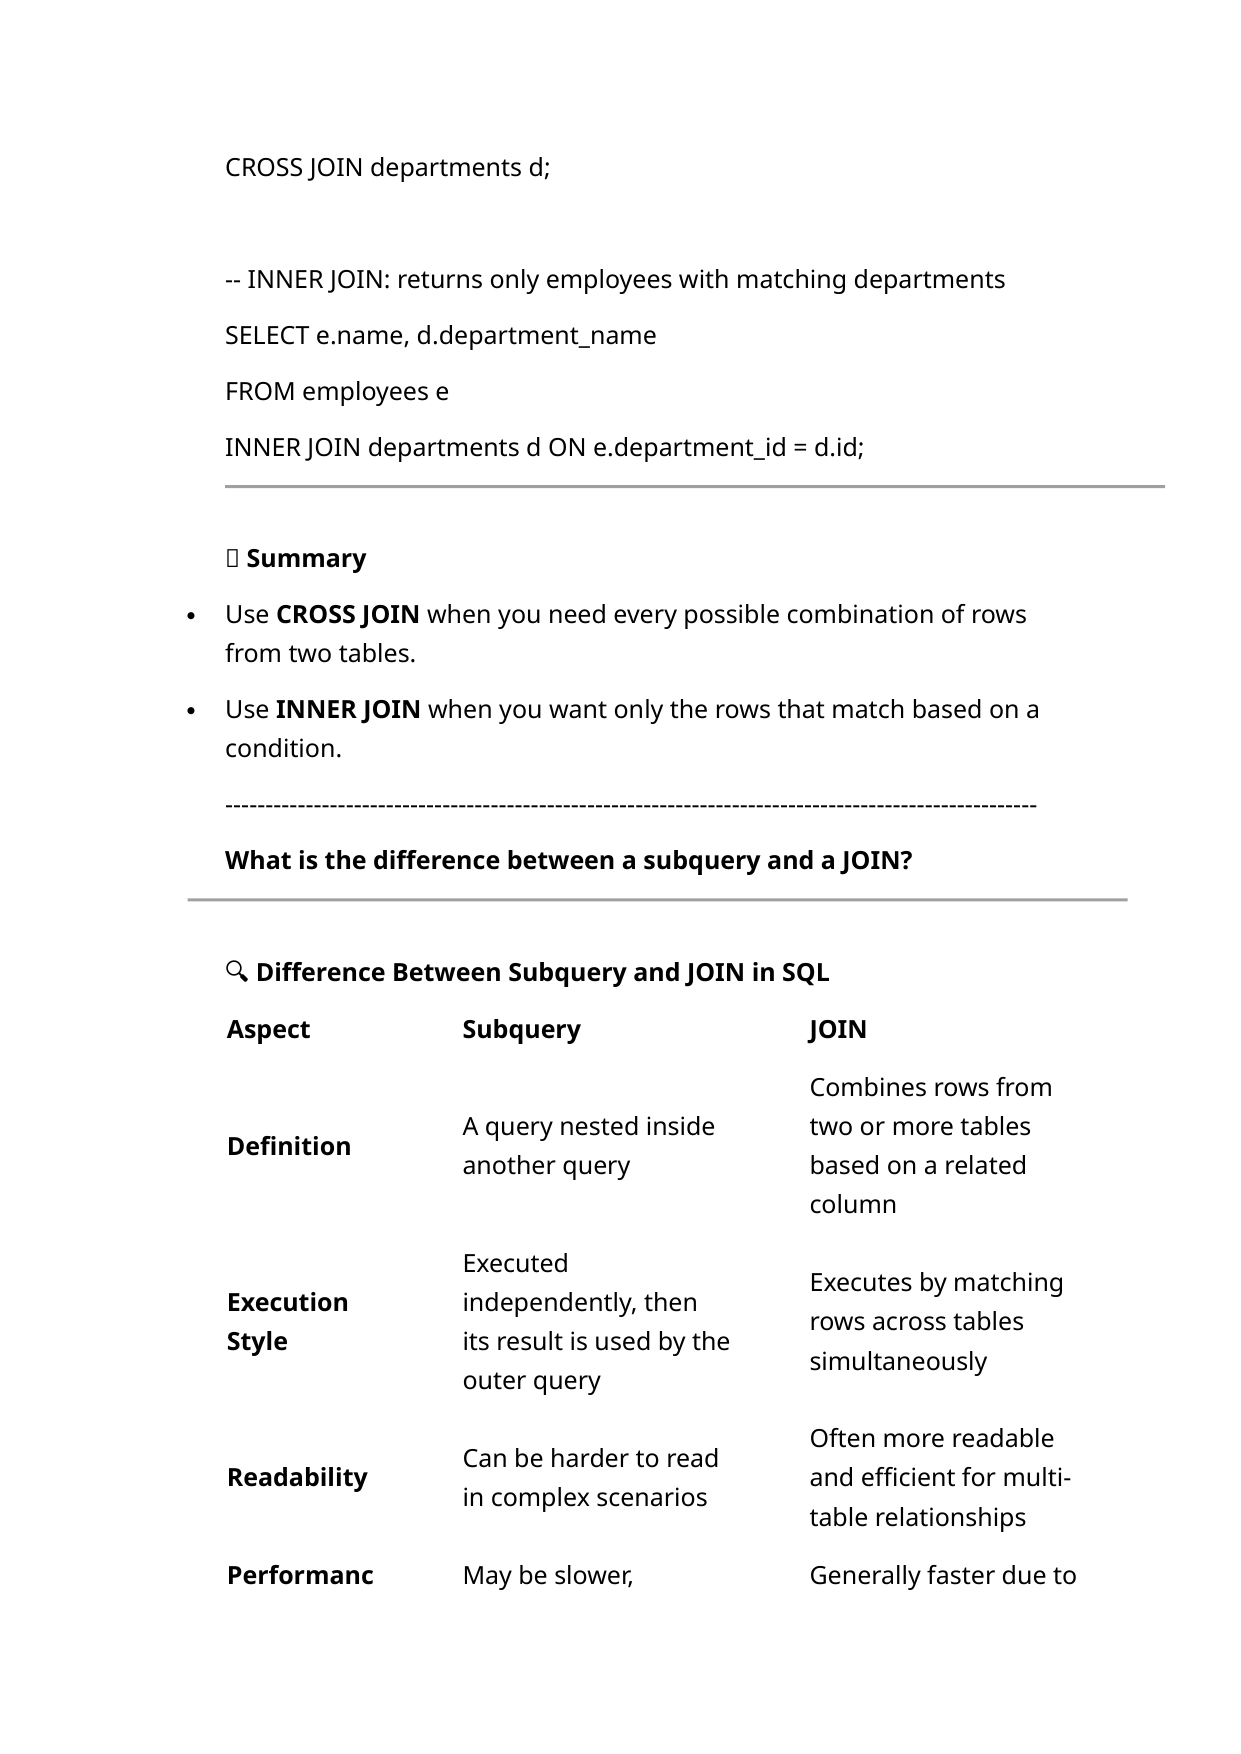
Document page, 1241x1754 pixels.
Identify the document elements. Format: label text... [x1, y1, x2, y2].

table_cell Execution Style [150, 1244, 386, 1419]
text INNER JOIN departments d ON e.department_id = d.id; [225, 429, 1090, 463]
table_cell Executed independently, then its result is used by the outer query [386, 1244, 733, 1419]
text ✅ Summary [225, 541, 1090, 575]
table_cell Combines rows from two or more tables based on a related column [733, 1068, 1090, 1244]
list Use INNER JOIN when you want only the rows that match based on a condition. [187, 692, 1090, 765]
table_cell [733, 1556, 1090, 1593]
table_header Aspect [150, 1010, 386, 1068]
table_header Subquery [386, 1010, 733, 1068]
table_cell Can be harder to read in complex scenarios [386, 1419, 733, 1556]
table_cell Definition [150, 1068, 386, 1244]
text -- INNER JOIN: returns only employees with matching departments [225, 262, 1090, 296]
text FROM employees e [225, 373, 1090, 407]
table_cell Readability [150, 1419, 386, 1556]
table_cell Executes by matching rows across tables simultaneously [733, 1244, 1090, 1419]
table_cell Often more readable and efficient for multi-table relationships [733, 1419, 1090, 1556]
list Use CROSS JOIN when you need every possible combination of rows from two tables. [187, 597, 1090, 670]
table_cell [386, 1556, 733, 1593]
text ----------------------------------------------------------------------------------------------------- [225, 787, 1090, 821]
text 🔍 Difference Between Subquery and JOIN in SQL [225, 954, 1090, 988]
table_header JOIN [733, 1010, 1090, 1068]
text CROSS JOIN departments d; [225, 150, 1090, 184]
table_cell Performance [150, 1556, 386, 1593]
text What is the difference between a subquery and a JOIN? [225, 842, 1090, 877]
table_cell A query nested inside another query [386, 1068, 733, 1244]
text SELECT e.name, d.department_name [225, 317, 1090, 352]
